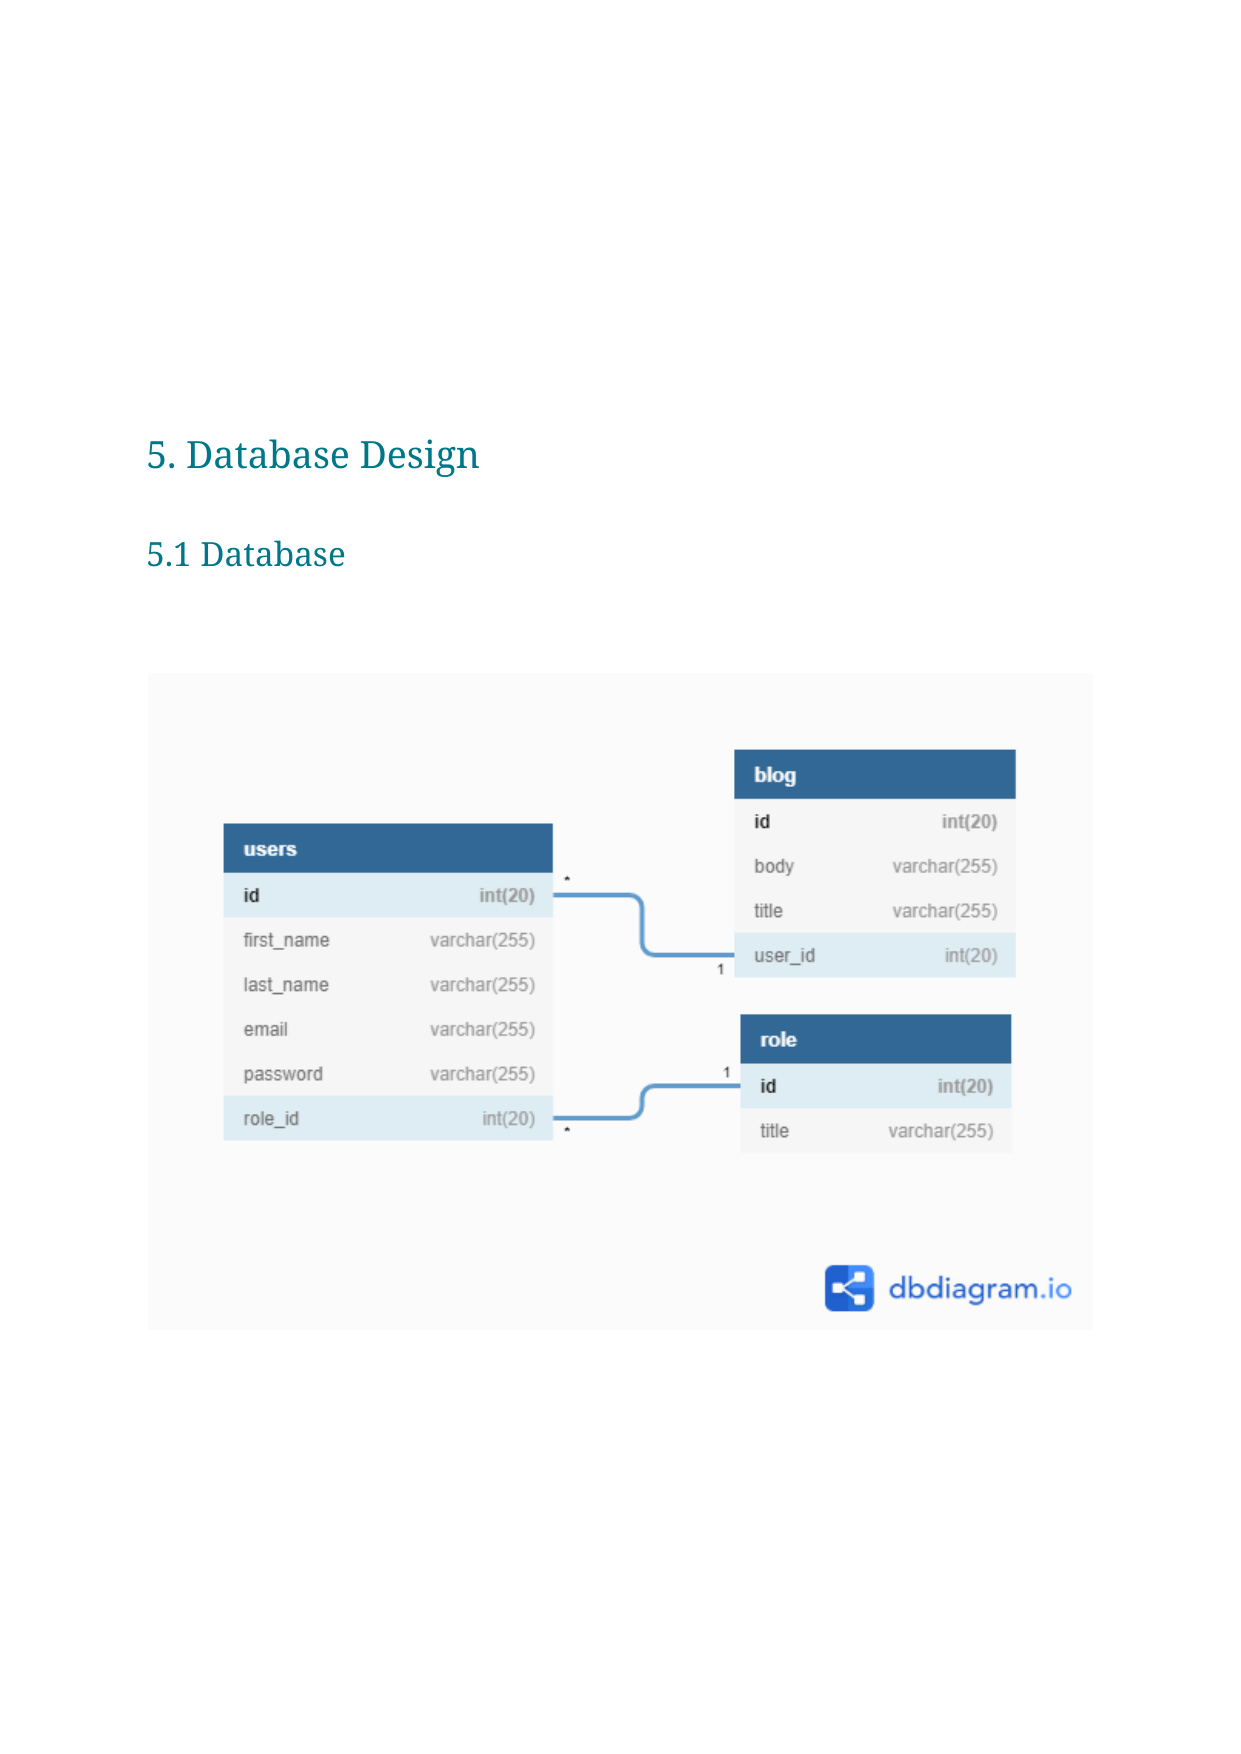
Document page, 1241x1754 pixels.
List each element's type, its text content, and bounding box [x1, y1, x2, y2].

subtitle 5. Database Design [146, 428, 1093, 479]
subtitle 5.1 Database [146, 531, 1093, 576]
picture [147, 673, 1093, 1330]
